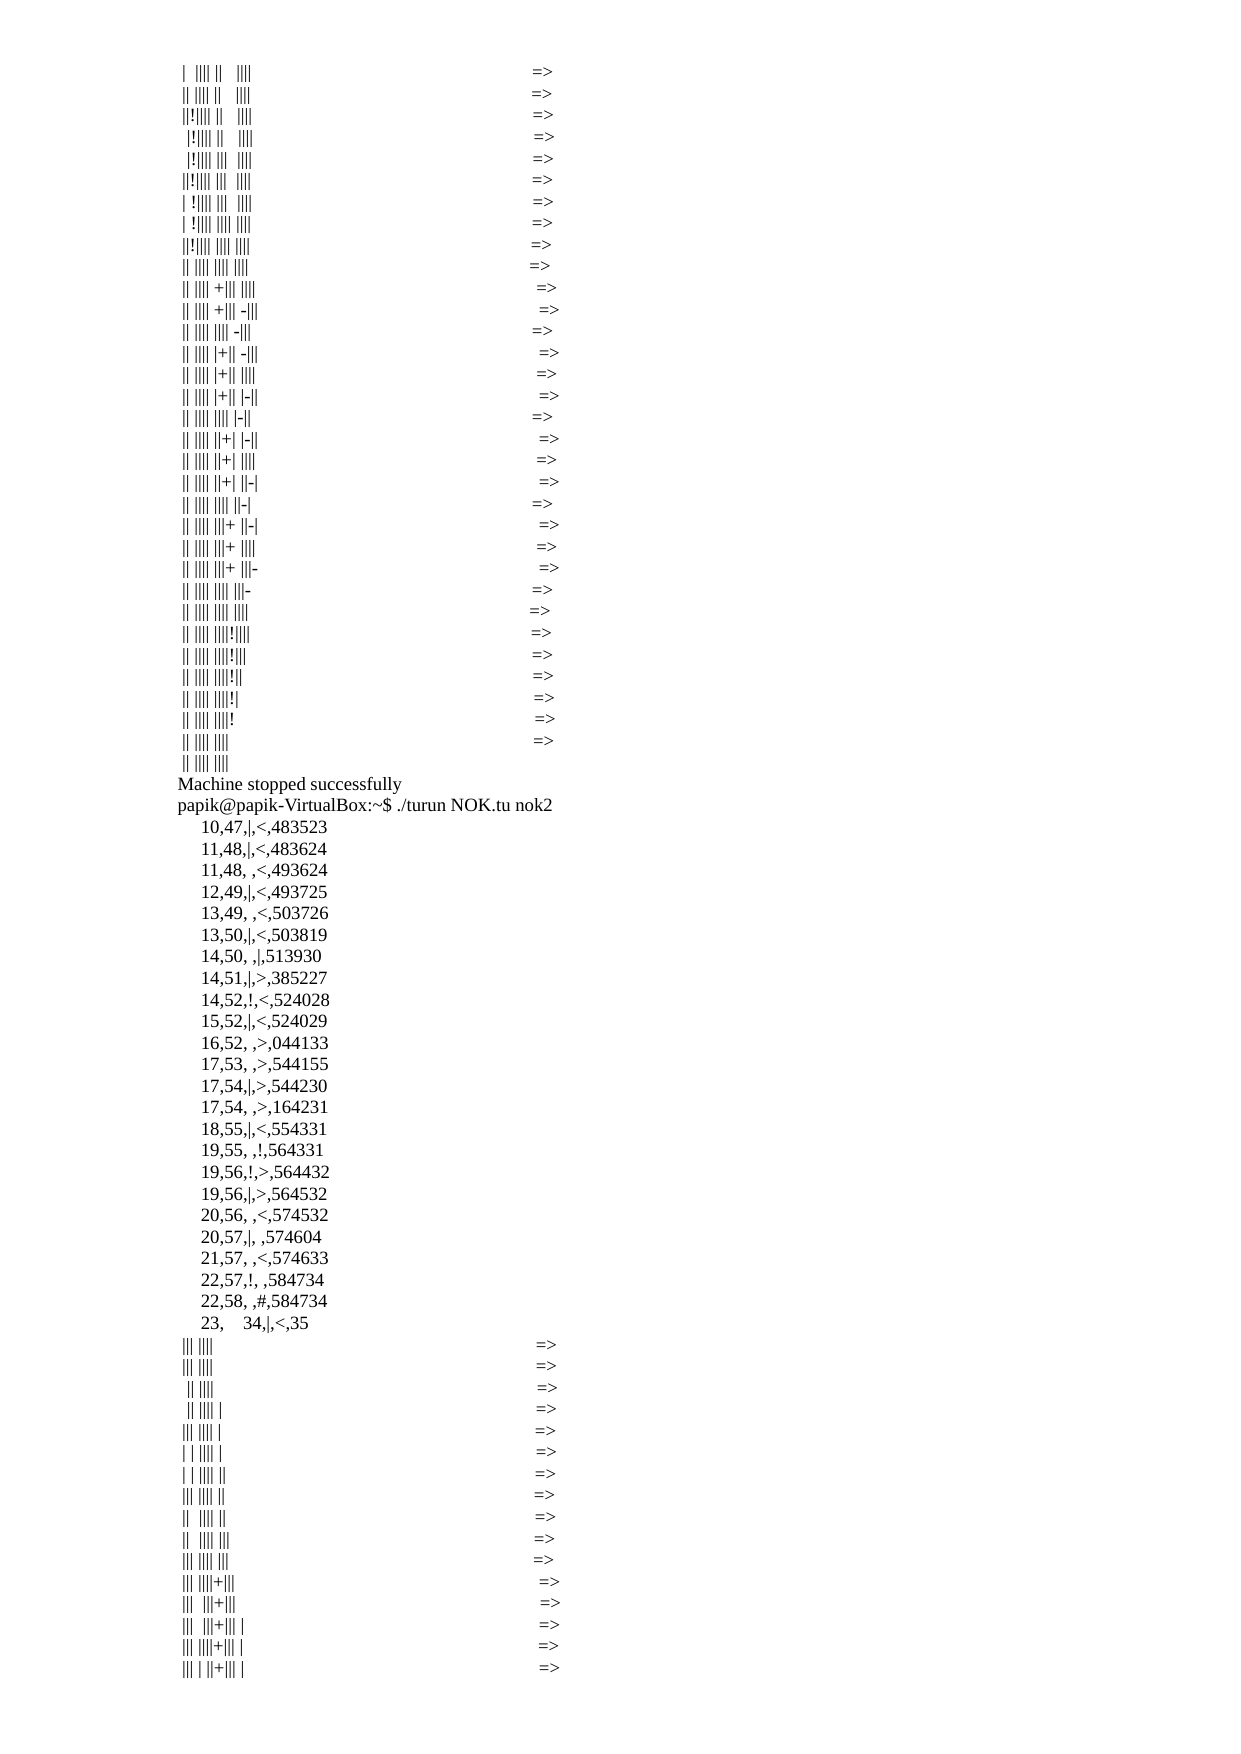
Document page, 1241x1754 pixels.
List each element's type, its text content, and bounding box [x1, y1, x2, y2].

text || |||| ||||!| => [177, 687, 1152, 708]
text 14,50, ,|,513930 [177, 945, 1152, 967]
text || |||| |||+ |||- => [177, 557, 1152, 579]
text 17,54, ,>,164231 [177, 1096, 1152, 1118]
text || |||| ||||! => [177, 708, 1152, 730]
text || |||| ||+| ||-| => [177, 471, 1152, 492]
text || |||| |||+ |||| => [177, 536, 1152, 557]
text || |||| => [177, 1377, 1152, 1398]
text || |||| || => [177, 1506, 1152, 1527]
text | !|||| ||| |||| => [177, 191, 1152, 212]
text || |||| +||| |||| => [177, 277, 1152, 298]
text ||!|||| ||| |||| => [177, 169, 1152, 191]
text || |||| +||| -||| => [177, 298, 1152, 320]
text || |||| | => [177, 1398, 1152, 1420]
text || |||| |||| |||| => [177, 255, 1152, 277]
text || |||| ||| => [177, 1527, 1152, 1549]
text Machine stopped successfully [177, 773, 1152, 794]
text 20,56, ,<,574532 [177, 1204, 1152, 1226]
text 17,53, ,>,544155 [177, 1053, 1152, 1075]
text 18,55,|,<,554331 [177, 1118, 1152, 1139]
text || |||| |+|| |-|| => [177, 385, 1152, 406]
text ||| |||| ||| => [177, 1549, 1152, 1571]
text ||!|||| |||| |||| => [177, 234, 1152, 255]
text 15,52,|,<,524029 [177, 1010, 1152, 1032]
text 13,49, ,<,503726 [177, 902, 1152, 924]
text || |||| |||| |-|| => [177, 406, 1152, 428]
text || |||| |||| |||| => [177, 600, 1152, 622]
text ||| |||| => [177, 1333, 1152, 1355]
text || |||| |||| -||| => [177, 320, 1152, 342]
text papik@papik-VirtualBox:~$ ./turun NOK.tu nok2 [177, 794, 1152, 816]
text || |||| ||||!||| => [177, 643, 1152, 665]
text ||| |||+||| => [177, 1592, 1152, 1614]
text | !|||| |||| |||| => [177, 212, 1152, 234]
text 14,51,|,>,385227 [177, 967, 1152, 988]
text || |||| ||||!|||| => [177, 622, 1152, 643]
text ||| ||||+||| | => [177, 1635, 1152, 1657]
text || |||| |+|| |||| => [177, 363, 1152, 385]
text || |||| |||+ ||-| => [177, 514, 1152, 536]
text 11,48, ,<,493624 [177, 859, 1152, 881]
text ||| |||| => [177, 1355, 1152, 1377]
text || |||| || |||| => [177, 83, 1152, 104]
text 17,54,|,>,544230 [177, 1075, 1152, 1096]
text 13,50,|,<,503819 [177, 924, 1152, 945]
text ||| |||| || => [177, 1484, 1152, 1506]
text |!|||| || |||| => [177, 126, 1152, 147]
text ||!|||| || |||| => [177, 104, 1152, 126]
text |!|||| ||| |||| => [177, 147, 1152, 169]
text ||| |||| | => [177, 1420, 1152, 1441]
text 20,57,|, ,574604 [177, 1226, 1152, 1247]
text 12,49,|,<,493725 [177, 881, 1152, 902]
text 21,57, ,<,574633 [177, 1247, 1152, 1269]
text ||| ||||+||| => [177, 1571, 1152, 1592]
text ||| | ||+||| | => [177, 1657, 1152, 1678]
text | | |||| | => [177, 1441, 1152, 1463]
text || |||| |+|| -||| => [177, 342, 1152, 363]
text 19,55, ,!,564331 [177, 1139, 1152, 1161]
text 19,56,|,>,564532 [177, 1182, 1152, 1204]
text 22,57,!, ,584734 [177, 1269, 1152, 1290]
text | | |||| || => [177, 1463, 1152, 1484]
text || |||| ||||!|| => [177, 665, 1152, 687]
text | |||| || |||| => [177, 61, 1152, 83]
text || |||| |||| ||-| => [177, 492, 1152, 514]
text 16,52, ,>,044133 [177, 1032, 1152, 1053]
text 23, 34,|,<,35 [177, 1312, 1152, 1333]
text || |||| |||| [177, 751, 1152, 773]
text ||| |||+||| | => [177, 1614, 1152, 1635]
text || |||| |||| |||- => [177, 579, 1152, 600]
text || |||| ||+| |-|| => [177, 428, 1152, 449]
text 10,47,|,<,483523 [177, 816, 1152, 837]
text || |||| ||+| |||| => [177, 449, 1152, 471]
text 19,56,!,>,564432 [177, 1161, 1152, 1182]
text || |||| |||| => [177, 730, 1152, 751]
text 11,48,|,<,483624 [177, 837, 1152, 859]
text 22,58, ,#,584734 [177, 1290, 1152, 1312]
text 14,52,!,<,524028 [177, 988, 1152, 1010]
